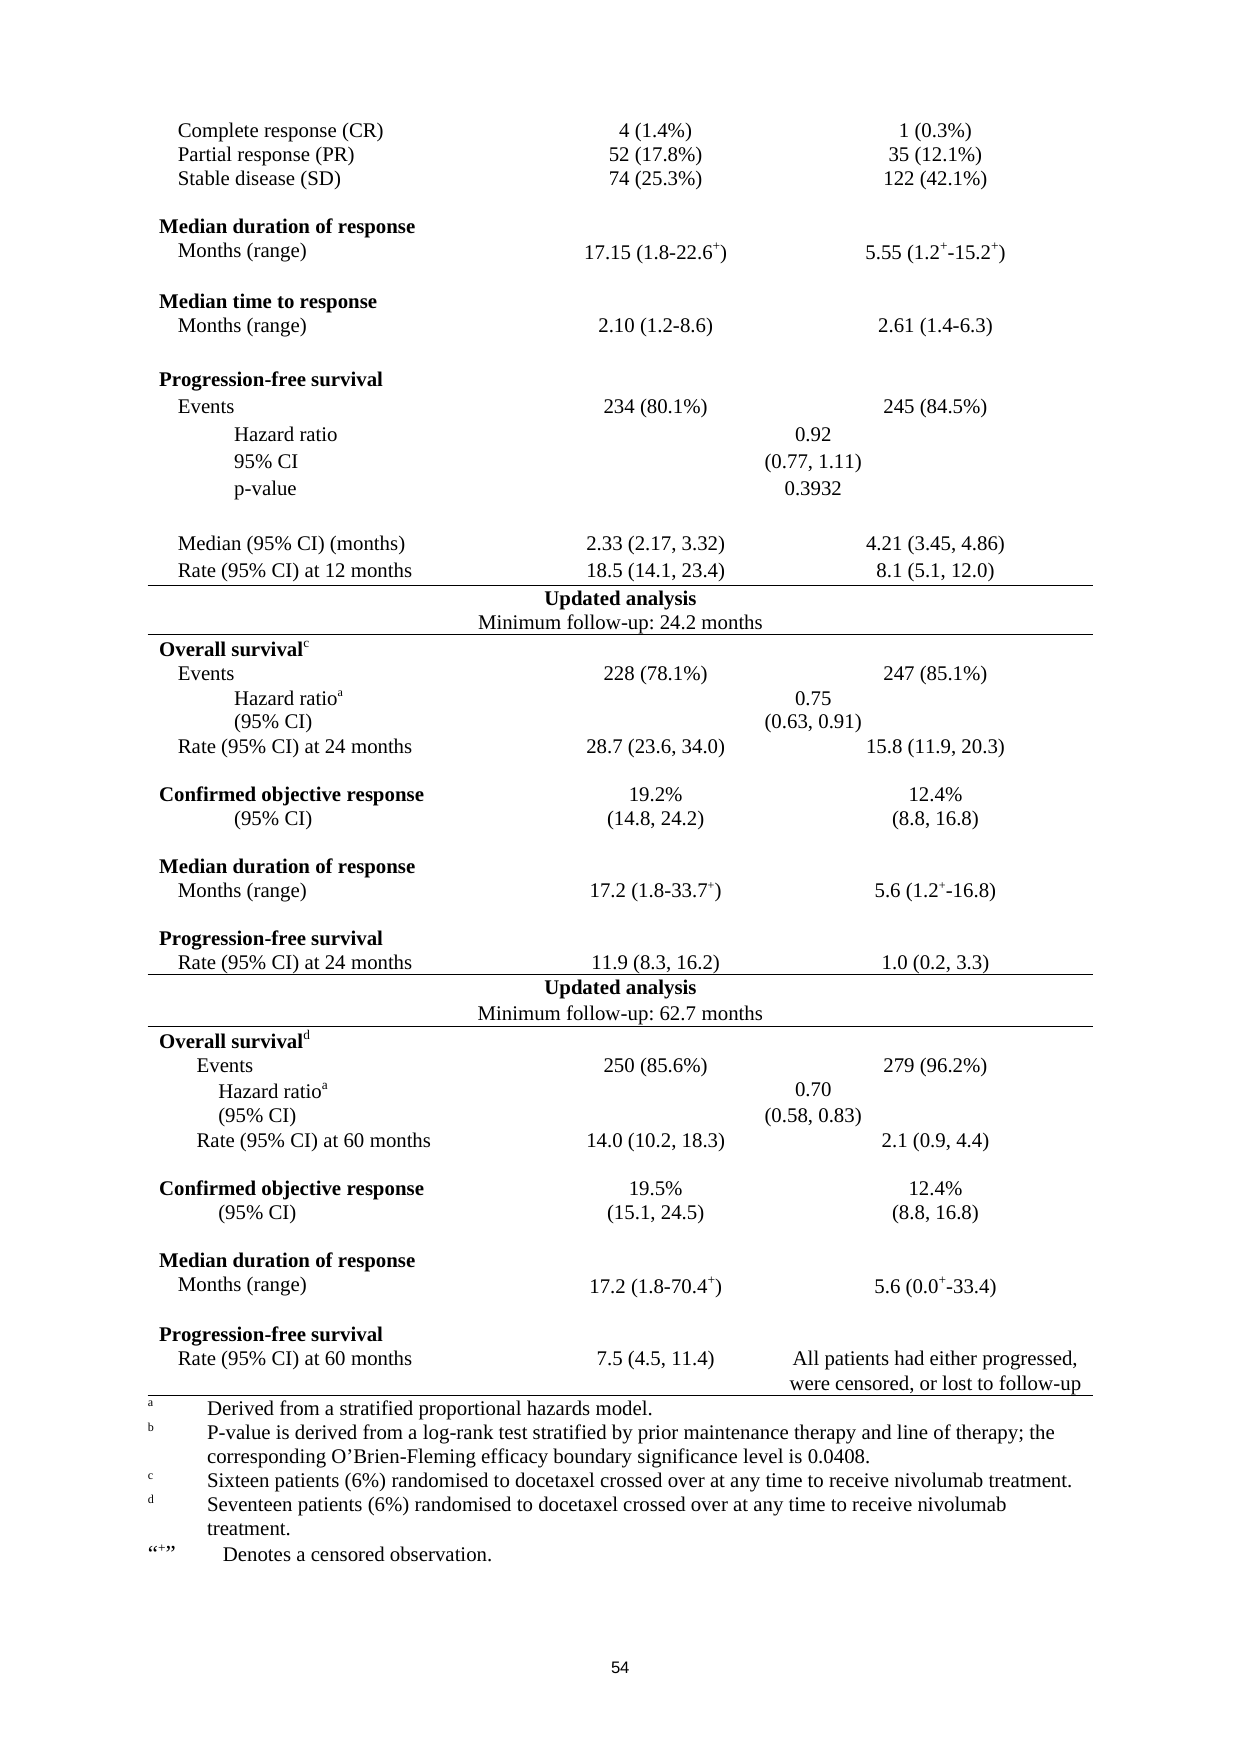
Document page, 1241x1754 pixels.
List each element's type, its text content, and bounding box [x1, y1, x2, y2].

text b P-value is derived from a log-rank test stratified by prior maintenance therapy and line of therapy; the corresponding O’Brien-Fleming efficacy boundary significance level is 0.0408. [148, 1419, 1092, 1468]
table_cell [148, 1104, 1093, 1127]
text “+” Denotes a censored observation. [148, 1540, 1092, 1566]
text d Seventeen patients (6%) randomised to docetaxel crossed over at any time to receive nivolumab treatment. [148, 1492, 1092, 1540]
text a Derived from a stratified proportional hazards model. [148, 1396, 1092, 1419]
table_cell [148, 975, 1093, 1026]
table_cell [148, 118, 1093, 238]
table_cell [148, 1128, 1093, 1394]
text c Sixteen patients (6%) randomised to docetaxel crossed over at any time to receive nivolumab treatment. [148, 1468, 1092, 1492]
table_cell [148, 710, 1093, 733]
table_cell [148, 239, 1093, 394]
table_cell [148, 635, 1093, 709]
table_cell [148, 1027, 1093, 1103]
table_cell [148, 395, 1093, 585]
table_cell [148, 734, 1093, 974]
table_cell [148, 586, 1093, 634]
